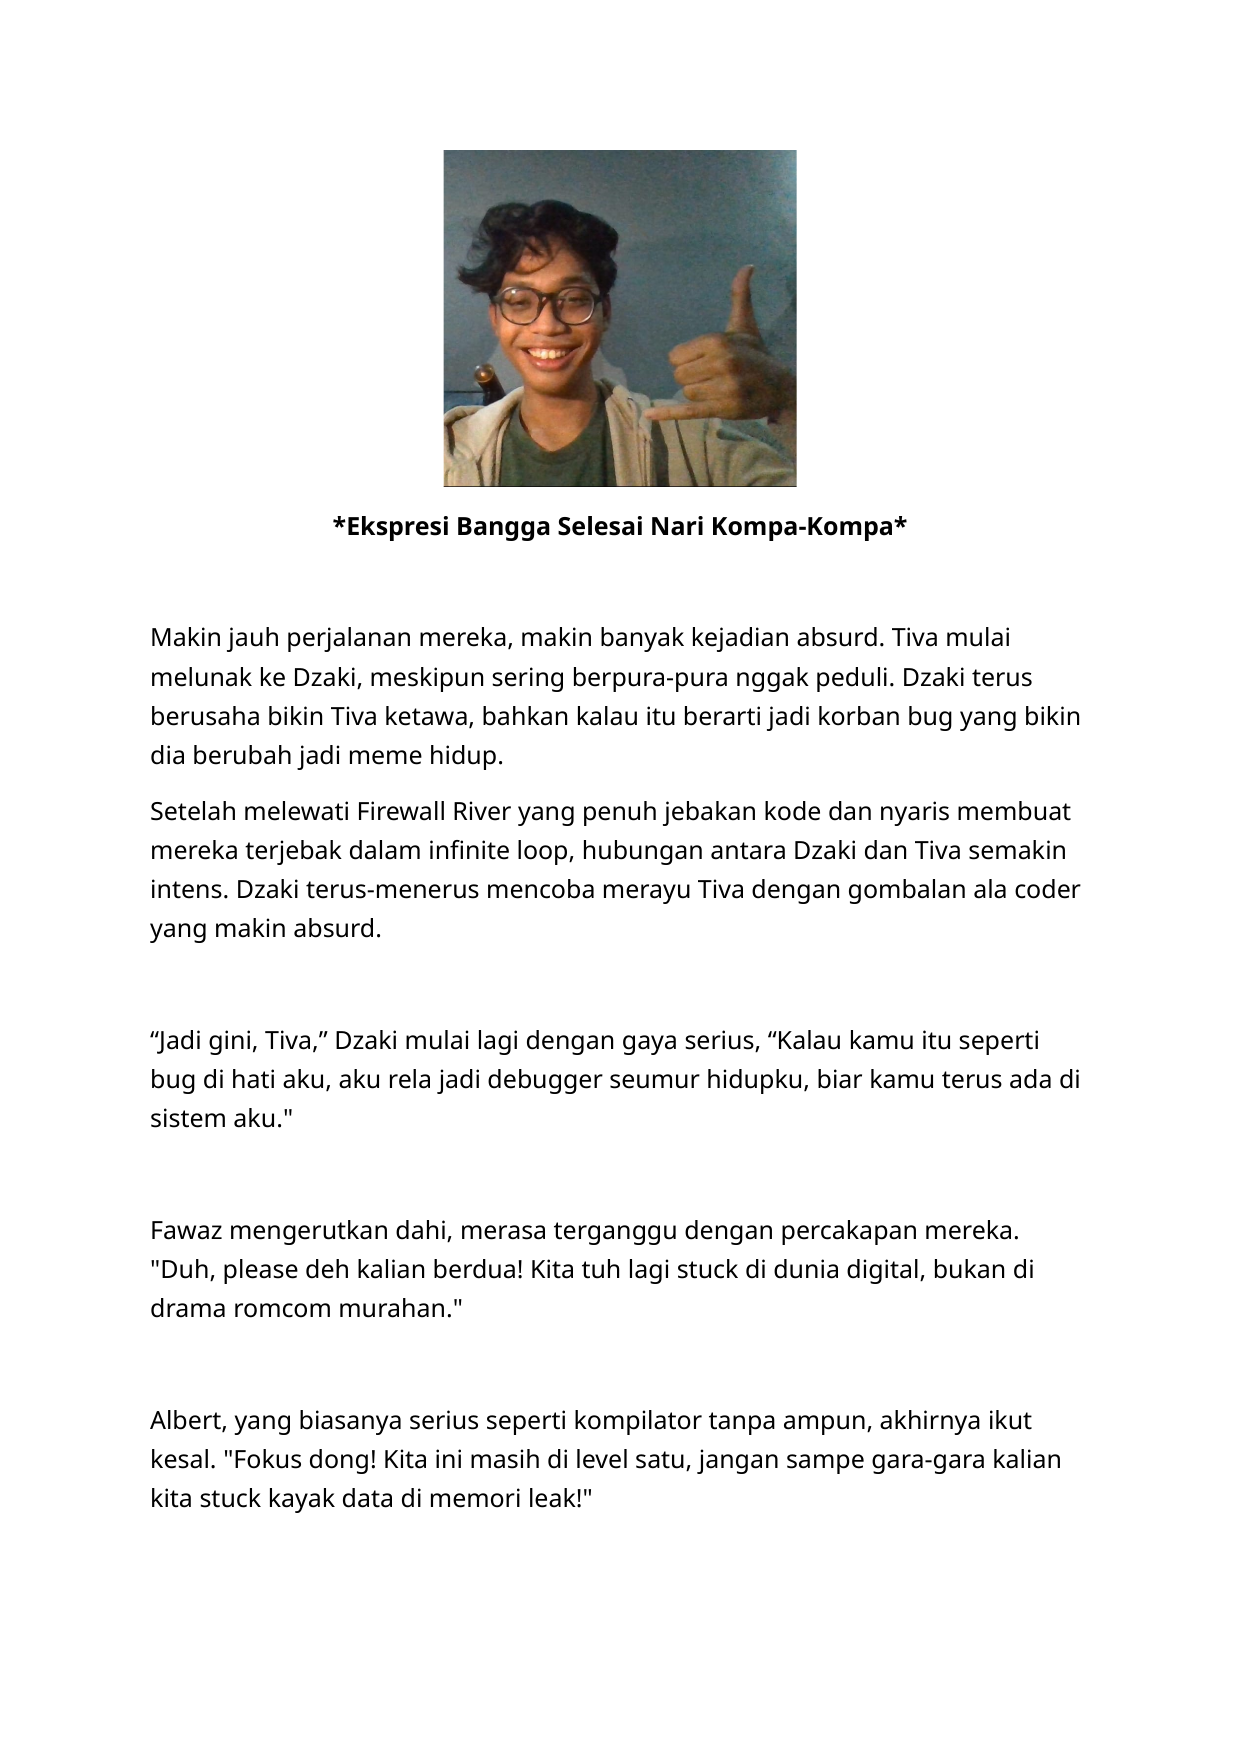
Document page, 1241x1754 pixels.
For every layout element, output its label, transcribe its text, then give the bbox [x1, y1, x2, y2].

text Fawaz mengerutkan dahi, merasa terganggu dengan percakapan mereka. "Duh, please deh kalian berdua! Kita tuh lagi stuck di dunia digital, bukan di drama romcom murahan." [150, 1212, 1090, 1325]
picture [443, 150, 797, 487]
text Albert, yang biasanya serius seperti kompilator tanpa ampun, akhirnya ikut kesal. "Fokus dong! Kita ini masih di level satu, jangan sampe gara-gara kalian kita stuck kayak data di memori leak!" [150, 1402, 1090, 1515]
text *Ekspresi Bangga Selesai Nari Kompa-Kompa* [150, 508, 1090, 542]
text Setelah melewati Firewall River yang penuh jebakan kode dan nyaris membuat mereka terjebak dalam infinite loop, hubungan antara Dzaki dan Tiva semakin intens. Dzaki terus-menerus mencoba merayu Tiva dengan gombalan ala coder yang makin absurd. [150, 793, 1090, 945]
text “Jadi gini, Tiva,” Dzaki mulai lagi dengan gaya serius, “Kalau kamu itu seperti bug di hati aku, aku rela jadi debugger seumur hidupku, biar kamu terus ada di sistem aku." [150, 1022, 1090, 1135]
text Makin jauh perjalanan mereka, makin banyak kejadian absurd. Tiva mulai melunak ke Dzaki, meskipun sering berpura-pura nggak peduli. Dzaki terus berusaha bikin Tiva ketawa, bahkan kalau itu berarti jadi korban bug yang bikin dia berubah jadi meme hidup. [150, 620, 1090, 772]
